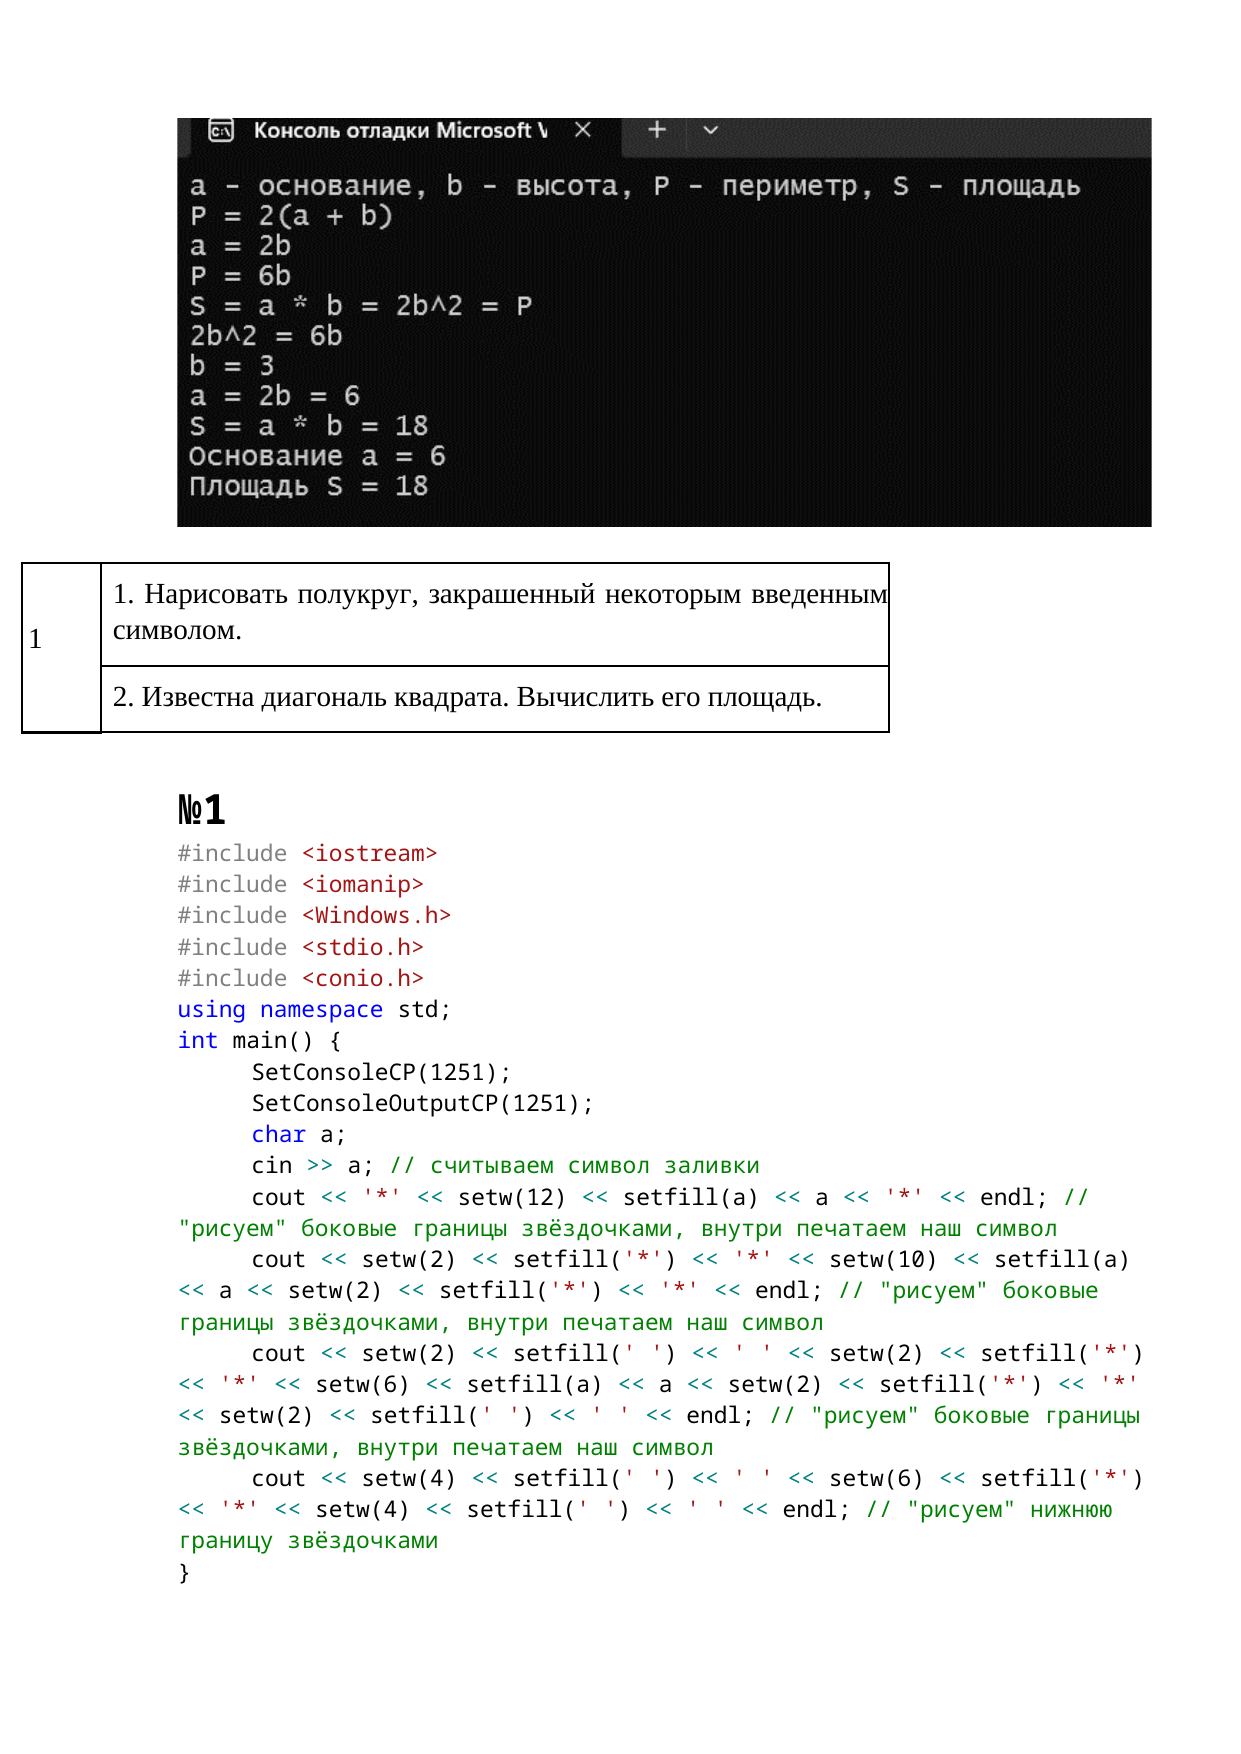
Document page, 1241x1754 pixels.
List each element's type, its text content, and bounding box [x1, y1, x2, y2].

text cin >> a; // считываем символ заливки [177, 1149, 1152, 1181]
text int main() { [177, 1024, 1152, 1056]
text cout << '*' << setw(12) << setfill(a) << a << '*' << endl; // "рисуем" боковые границы звёздочками, внутри печатаем наш символ [177, 1181, 1152, 1243]
text #include <Windows.h> [177, 899, 1152, 931]
picture [177, 118, 1152, 527]
text SetConsoleOutputCP(1251); [177, 1087, 1152, 1118]
text #include <iomanip> [177, 868, 1152, 899]
text cout << setw(2) << setfill(' ') << ' ' << setw(2) << setfill('*') << '*' << setw(6) << setfill(a) << a << setw(2) << setfill('*') << '*' << setw(2) << setfill(' ') << ' ' << endl; // "рисуем" боковые границы звёздочками, внутри печатаем наш символ [177, 1337, 1152, 1462]
text cout << setw(2) << setfill('*') << '*' << setw(10) << setfill(a) << a << setw(2) << setfill('*') << '*' << endl; // "рисуем" боковые границы звёздочками, внутри печатаем наш символ [177, 1243, 1152, 1337]
text #include <iostream> [177, 837, 1152, 868]
text char a; [177, 1118, 1152, 1149]
text #include <conio.h> [177, 962, 1152, 993]
text } [177, 1556, 1152, 1587]
text SetConsoleCP(1251); [177, 1056, 1152, 1087]
table_header 1. Нарисовать полукруг, закрашенный некоторым введенным символом. [102, 564, 888, 664]
text №1 [177, 780, 1152, 837]
text using namespace std; [177, 993, 1152, 1024]
table_header 1 [23, 564, 100, 731]
text cout << setw(4) << setfill(' ') << ' ' << setw(6) << setfill('*') << '*' << setw(4) << setfill(' ') << ' ' << endl; // "рисуем" нижнюю границу звёздочками [177, 1462, 1152, 1556]
table_cell 2. Известна диагональ квадрата. Вычислить его площадь. [102, 667, 888, 731]
text #include <stdio.h> [177, 931, 1152, 962]
